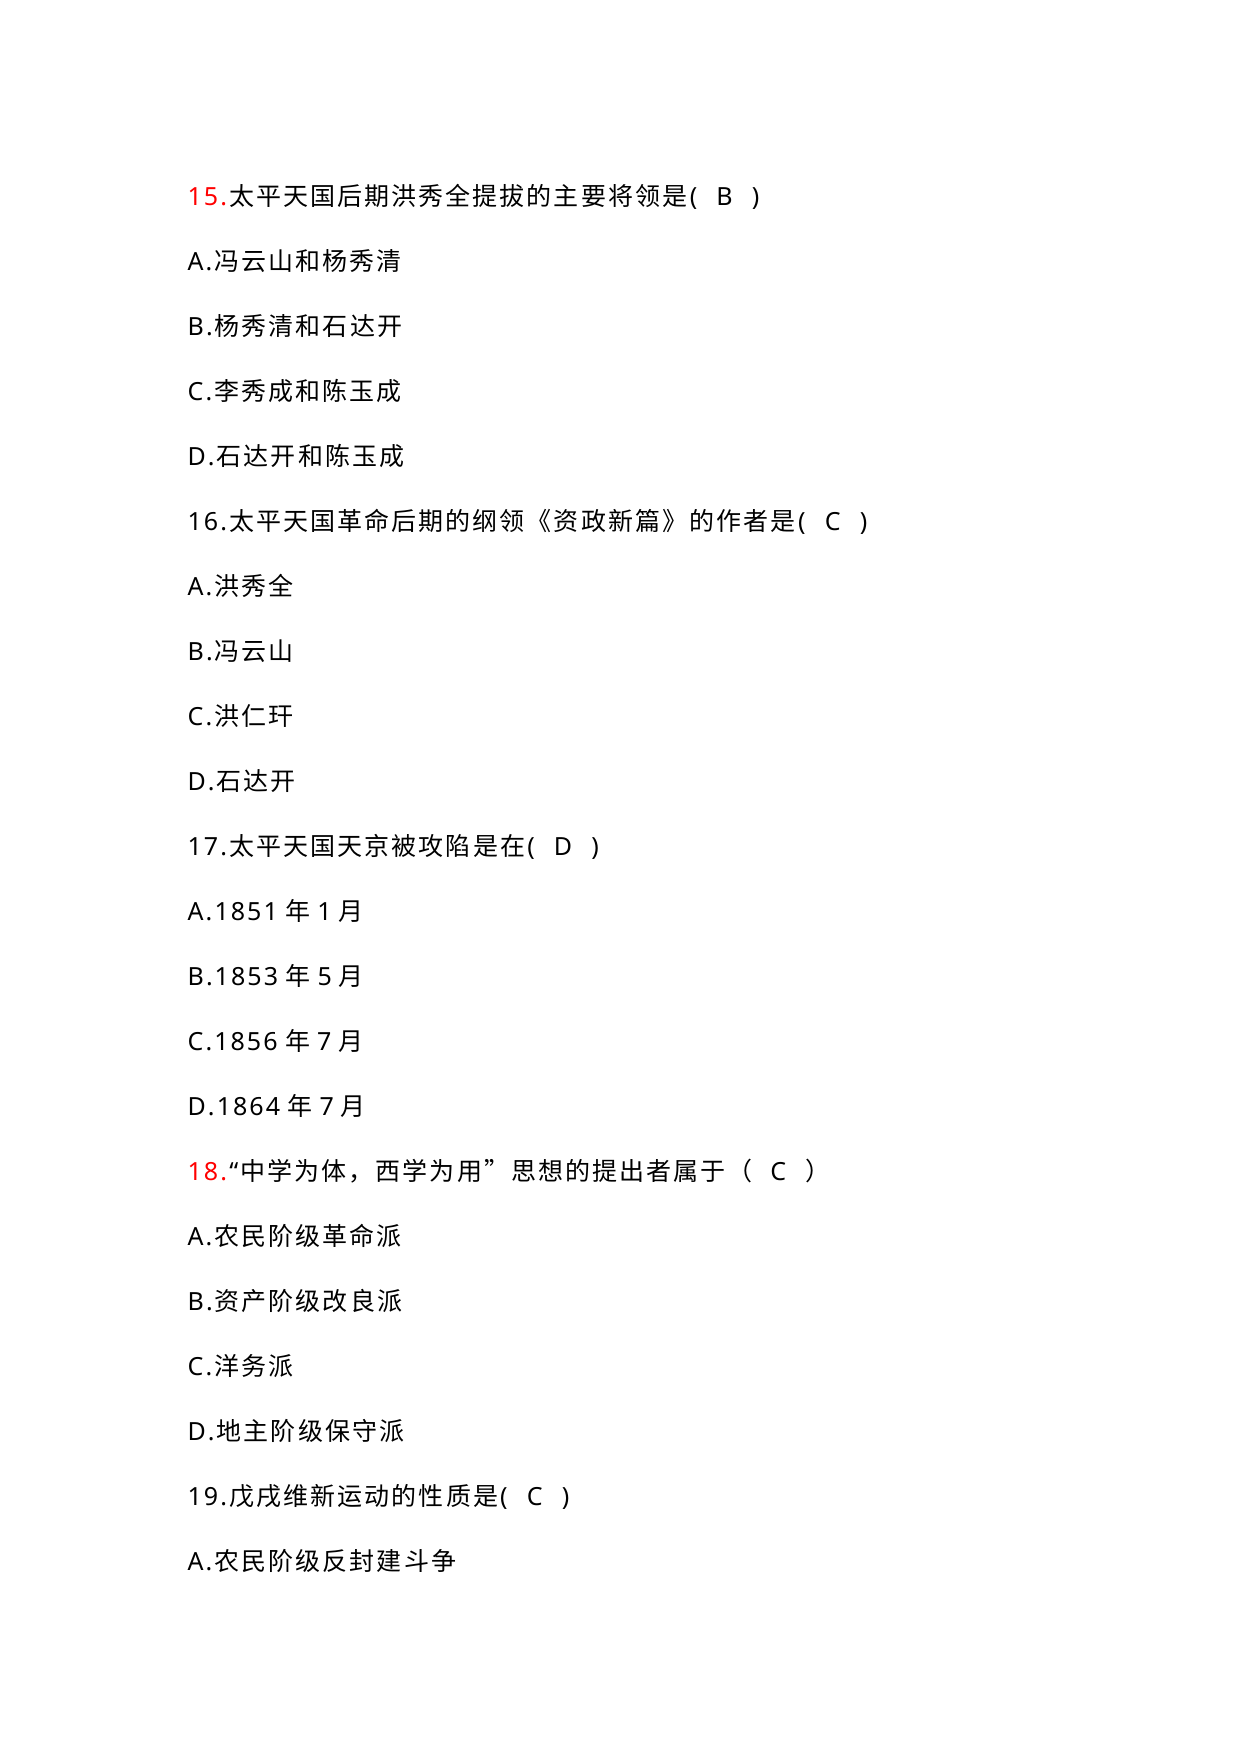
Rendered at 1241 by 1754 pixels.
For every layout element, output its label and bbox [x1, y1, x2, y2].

text [187, 162, 1053, 1137]
text [187, 1137, 1053, 1592]
